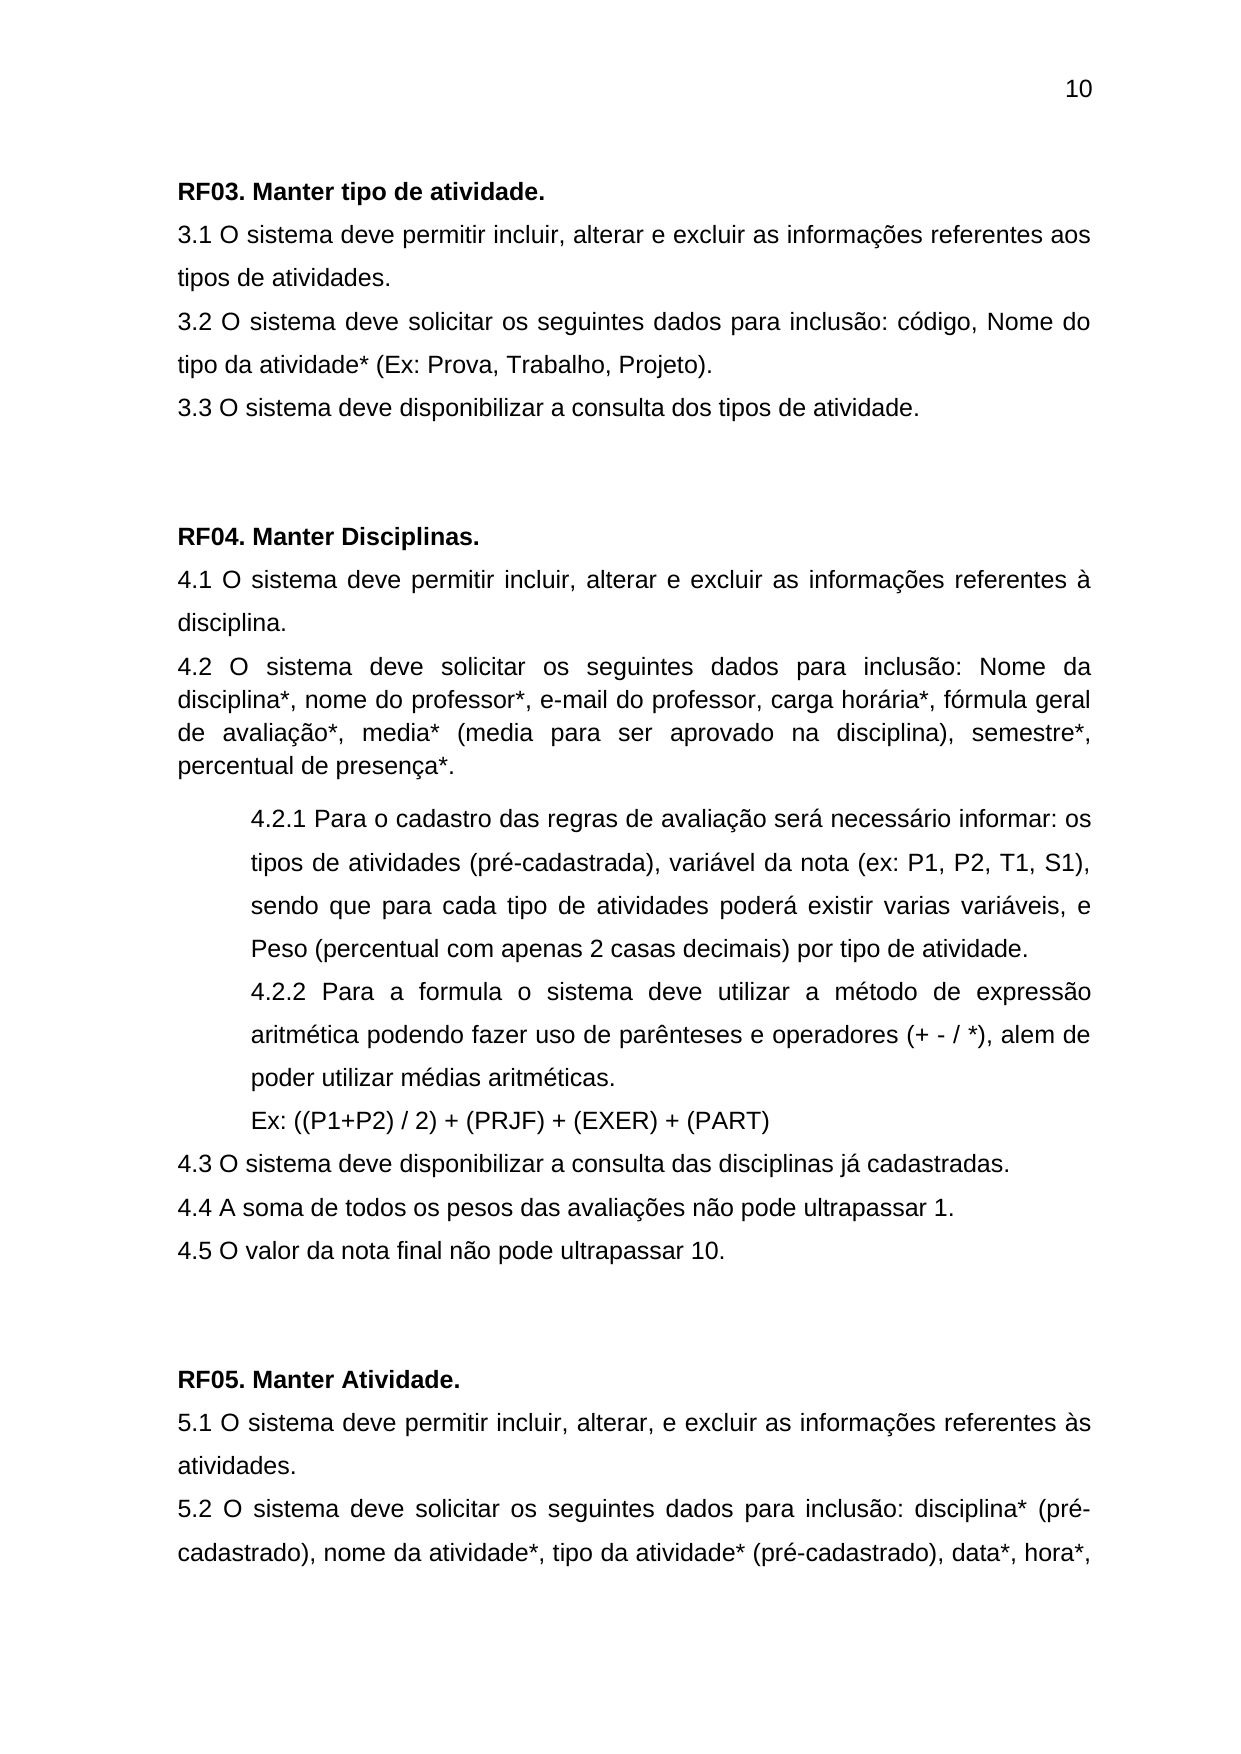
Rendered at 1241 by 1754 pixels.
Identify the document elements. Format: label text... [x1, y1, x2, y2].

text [177, 1494, 1092, 1566]
text 3.1 O sistema deve permitir incluir, alterar e excluir as informações referentes aos tipos de atividades. [177, 220, 1092, 292]
text 3.3 O sistema deve disponibilizar a consulta dos tipos de atividade. [177, 393, 1092, 422]
text 4.1 O sistema deve permitir incluir, alterar e excluir as informações referentes à disciplina. [177, 565, 1092, 637]
text RF05. Manter Atividade. [177, 1365, 1092, 1394]
text 4.3 O sistema deve disponibilizar a consulta das disciplinas já cadastradas. [177, 1149, 1092, 1178]
text RF04. Manter Disciplinas. [177, 522, 1092, 551]
text 5.1 O sistema deve permitir incluir, alterar, e excluir as informações referentes às atividades. [177, 1408, 1092, 1480]
text 4.2.1 Para o cadastro das regras de avaliação será necessário informar: os tipos de atividades (pré-cadastrada), variável da nota (ex: P1, P2, T1, S1), sendo que para cada tipo de atividades poderá existir varias variáveis, e Peso (percentual com apenas 2 casas decimais) por tipo de atividade. [251, 804, 1092, 963]
text 4.2.2 Para a formula o sistema deve utilizar a método de expressão aritmética podendo fazer uso de parênteses e operadores (+ - / *), alem de poder utilizar médias aritméticas. [251, 977, 1092, 1092]
text 4.2 O sistema deve solicitar os seguintes dados para inclusão: Nome da disciplina*, nome do professor*, e-mail do professor, carga horária*, fórmula geral de avaliação*, media* (media para ser aprovado na disciplina), semestre*, percentual de presença*. [177, 652, 1092, 779]
text 4.5 O valor da nota final não pode ultrapassar 10. [177, 1236, 1092, 1264]
text 3.2 O sistema deve solicitar os seguintes dados para inclusão: código, Nome do tipo da atividade* (Ex: Prova, Trabalho, Projeto). [177, 307, 1092, 378]
text Ex: ((P1+P2) / 2) + (PRJF) + (EXER) + (PART) [251, 1106, 1092, 1135]
text 4.4 A soma de todos os pesos das avaliações não pode ultrapassar 1. [177, 1193, 1092, 1221]
text RF03. Manter tipo de atividade. [177, 177, 1092, 206]
